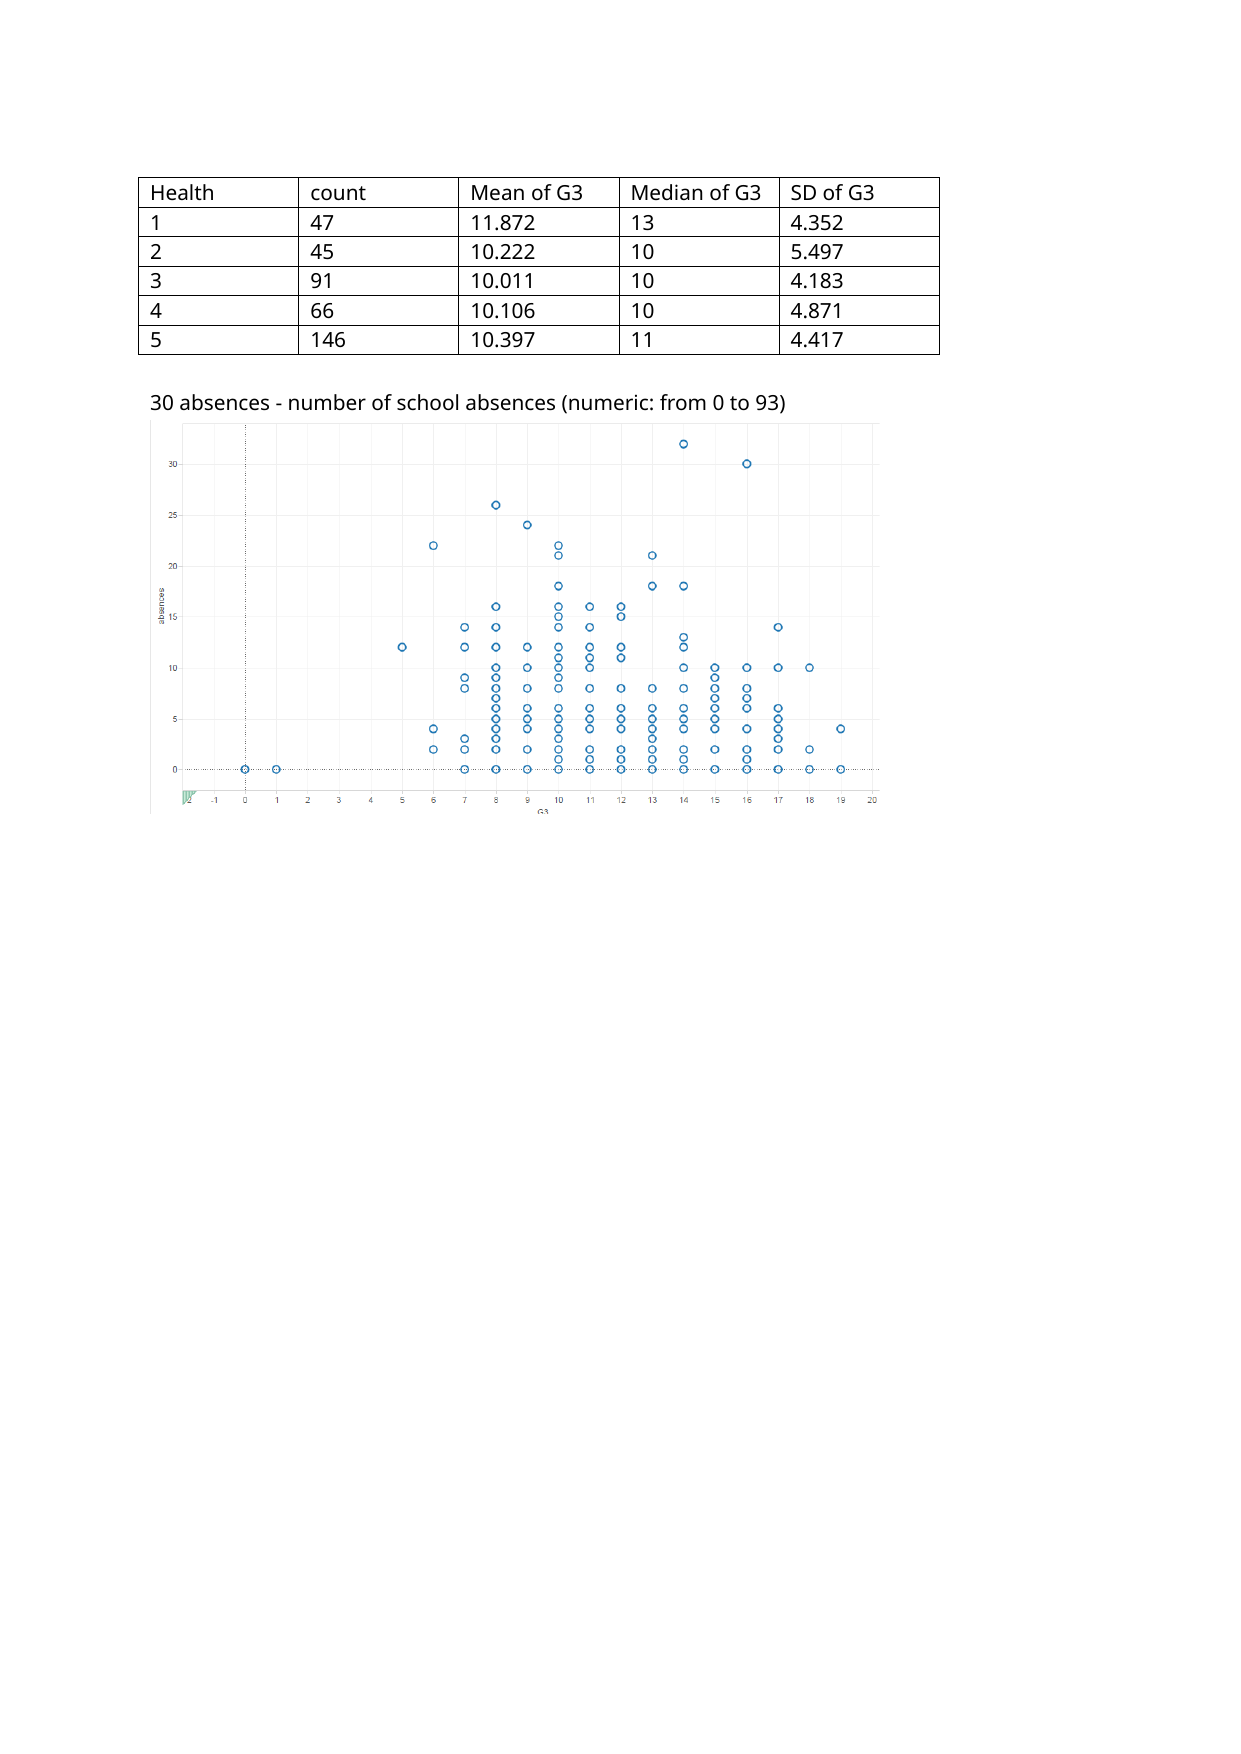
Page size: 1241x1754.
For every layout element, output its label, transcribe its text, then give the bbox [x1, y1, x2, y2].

table_cell 2 [139, 237, 298, 266]
table_cell 4.871 [780, 296, 939, 324]
table_cell 1 [139, 208, 298, 236]
table_cell 10.222 [459, 237, 619, 266]
table_cell 5.497 [780, 237, 939, 266]
table_cell 4.417 [780, 326, 939, 354]
table_header Health [139, 178, 298, 207]
table_cell 47 [299, 208, 458, 236]
table_cell 10 [620, 237, 779, 266]
table_cell 66 [299, 296, 458, 324]
table_cell 10.397 [459, 326, 619, 354]
table_cell 10 [620, 267, 779, 295]
table_cell 146 [299, 326, 458, 354]
table_cell 10 [620, 296, 779, 324]
table_header Median of G3 [620, 178, 779, 207]
table_cell 4.183 [780, 267, 939, 295]
table_cell 11.872 [459, 208, 619, 236]
table_cell 4.352 [780, 208, 939, 236]
table_cell 10.011 [459, 267, 619, 295]
table_cell 5 [139, 326, 298, 354]
table_cell 45 [299, 237, 458, 266]
picture [150, 420, 880, 814]
table_header count [299, 178, 458, 207]
table_cell 3 [139, 267, 298, 295]
table_cell 11 [620, 326, 779, 354]
table_cell 4 [139, 296, 298, 324]
table_header Mean of G3 [459, 178, 619, 207]
table_header SD of G3 [780, 178, 939, 207]
table_cell 13 [620, 208, 779, 236]
table_cell 91 [299, 267, 458, 295]
table_cell 10.106 [459, 296, 619, 324]
